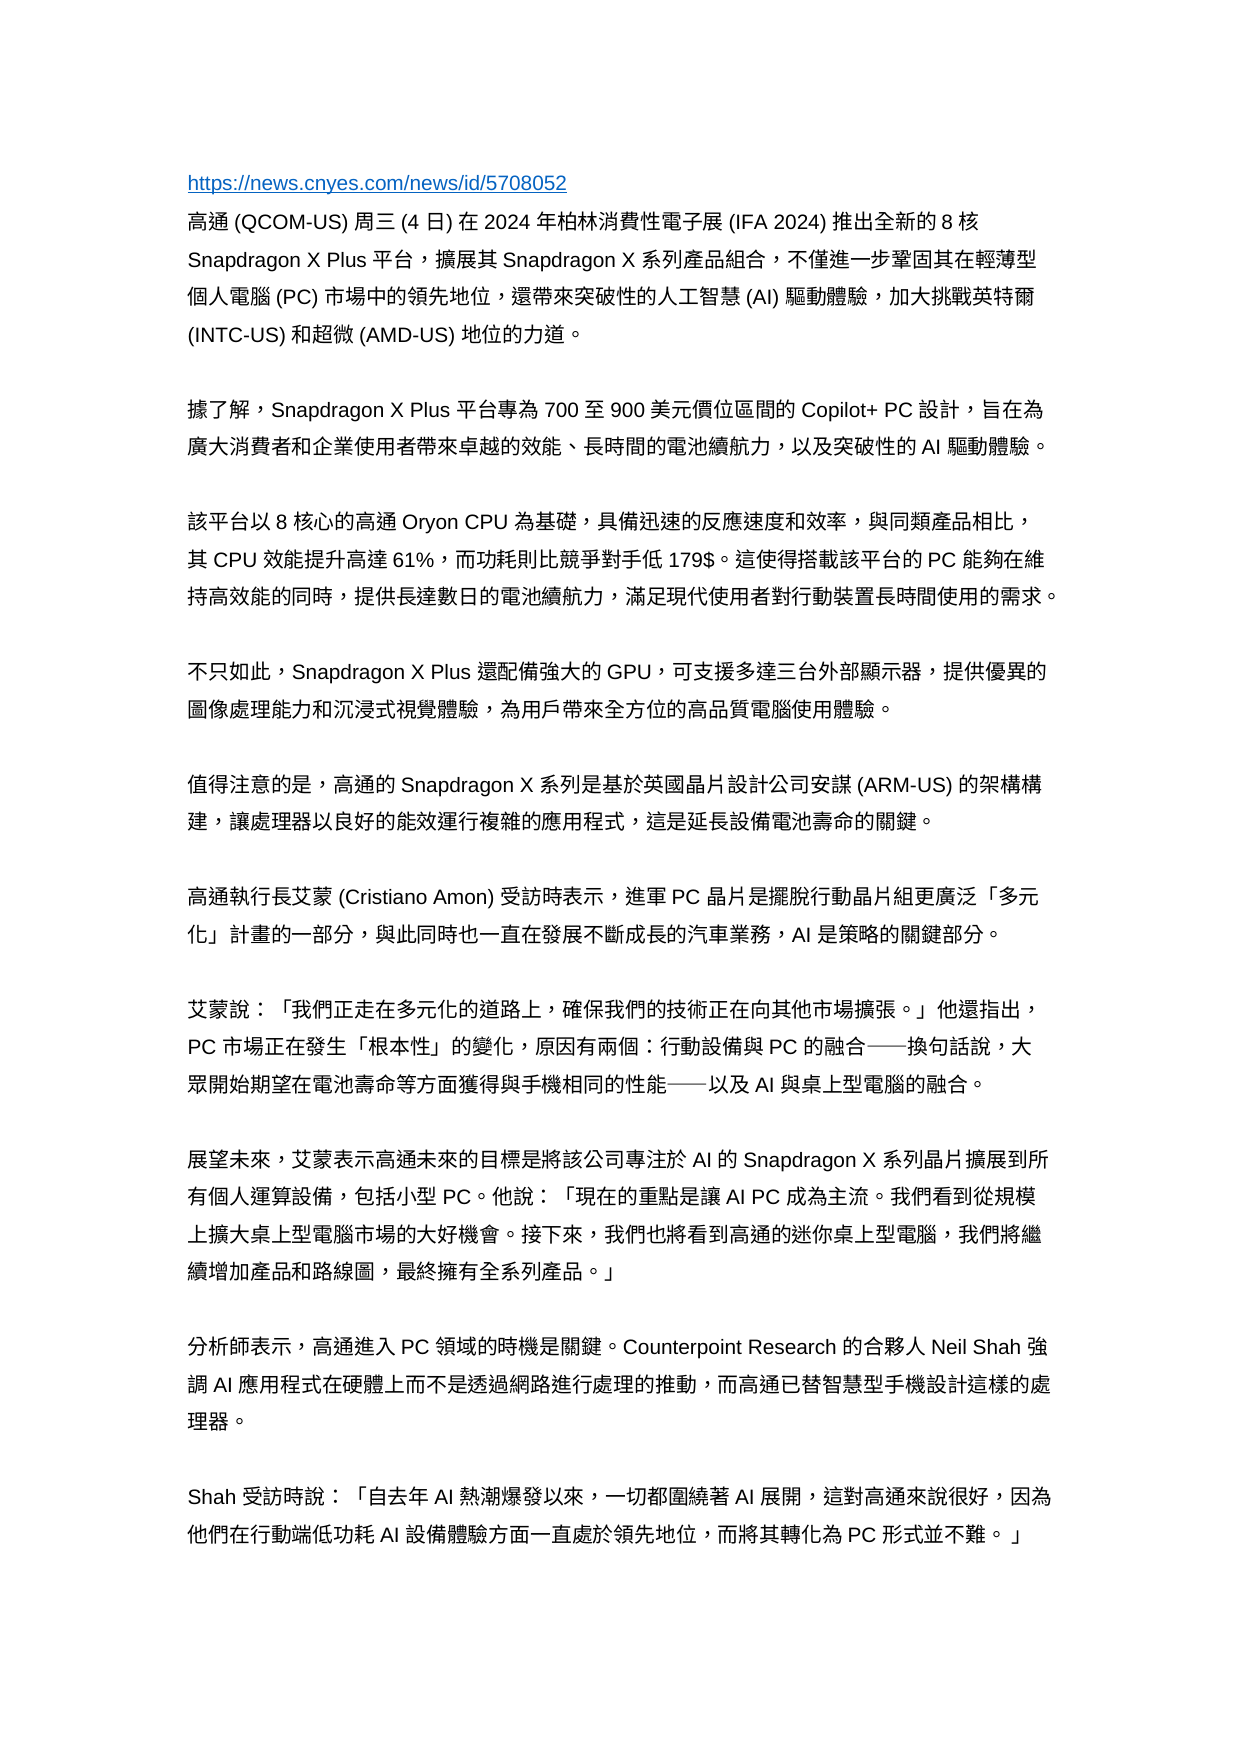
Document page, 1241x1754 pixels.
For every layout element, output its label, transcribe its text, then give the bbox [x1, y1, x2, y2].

text 據了解，Snapdragon X Plus 平台專為 700 至 900 美元價位區間的 Copilot+ PC 設計，旨在為廣大消費者和企業使用者帶來卓越的效能、長時間的電池續航力，以及突破性的 AI 驅動體驗。 [187, 389, 1053, 464]
text 高通執行長艾蒙 (Cristiano Amon) 受訪時表示，進軍 PC 晶片是擺脫行動晶片組更廣泛「多元化」計畫的一部分，與此同時也一直在發展不斷成長的汽車業務，AI 是策略的關鍵部分。 [187, 877, 1053, 952]
text https://news.cnyes.com/news/id/5708052 [187, 164, 1053, 202]
text 分析師表示，高通進入 PC 領域的時機是關鍵。Counterpoint Research 的合夥人 Neil Shah 強調 AI 應用程式在硬體上而不是透過網路進行處理的推動，而高通已替智慧型手機設計這樣的處理器。 [187, 1327, 1053, 1439]
text 艾蒙說：「我們正走在多元化的道路上，確保我們的技術正在向其他市場擴張。」他還指出，PC 市場正在發生「根本性」的變化，原因有兩個：行動設備與 PC 的融合——換句話說，大眾開始期望在電池壽命等方面獲得與手機相同的性能——以及 AI 與桌上型電腦的融合。 [187, 989, 1053, 1102]
text 值得注意的是，高通的 Snapdragon X 系列是基於英國晶片設計公司安謀 (ARM-US) 的架構構建，讓處理器以良好的能效運行複雜的應用程式，這是延長設備電池壽命的關鍵。 [187, 764, 1053, 839]
text Shah 受訪時說：「自去年 AI 熱潮爆發以來，一切都圍繞著 AI 展開，這對高通來說很好，因為他們在行動端低功耗 AI 設備體驗方面一直處於領先地位，而將其轉化為 PC 形式並不難。 」 [187, 1477, 1053, 1552]
text 高通 (QCOM-US) 周三 (4 日) 在 2024 年柏林消費性電子展 (IFA 2024) 推出全新的 8 核 Snapdragon X Plus 平台，擴展其 Snapdragon X 系列產品組合，不僅進一步鞏固其在輕薄型個人電腦 (PC) 市場中的領先地位，還帶來突破性的人工智慧 (AI) 驅動體驗，加大挑戰英特爾 (INTC-US) 和超微 (AMD-US) 地位的力道。 [187, 202, 1053, 352]
text 該平台以 8 核心的高通 Oryon CPU 為基礎，具備迅速的反應速度和效率，與同類產品相比，其 CPU 效能提升高達 61%，而功耗則比競爭對手低 179$。這使得搭載該平台的 PC 能夠在維持高效能的同時，提供長達數日的電池續航力，滿足現代使用者對行動裝置長時間使用的需求。 [187, 502, 1053, 614]
text 展望未來，艾蒙表示高通未來的目標是將該公司專注於 AI 的 Snapdragon X 系列晶片擴展到所有個人運算設備，包括小型 PC。他說：「現在的重點是讓 AI PC 成為主流。我們看到從規模上擴大桌上型電腦市場的大好機會。接下來，我們也將看到高通的迷你桌上型電腦，我們將繼續增加產品和路線圖，最終擁有全系列產品。」 [187, 1139, 1053, 1289]
text 不只如此，Snapdragon X Plus 還配備強大的 GPU，可支援多達三台外部顯示器，提供優異的圖像處理能力和沉浸式視覺體驗，為用戶帶來全方位的高品質電腦使用體驗。 [187, 652, 1053, 727]
